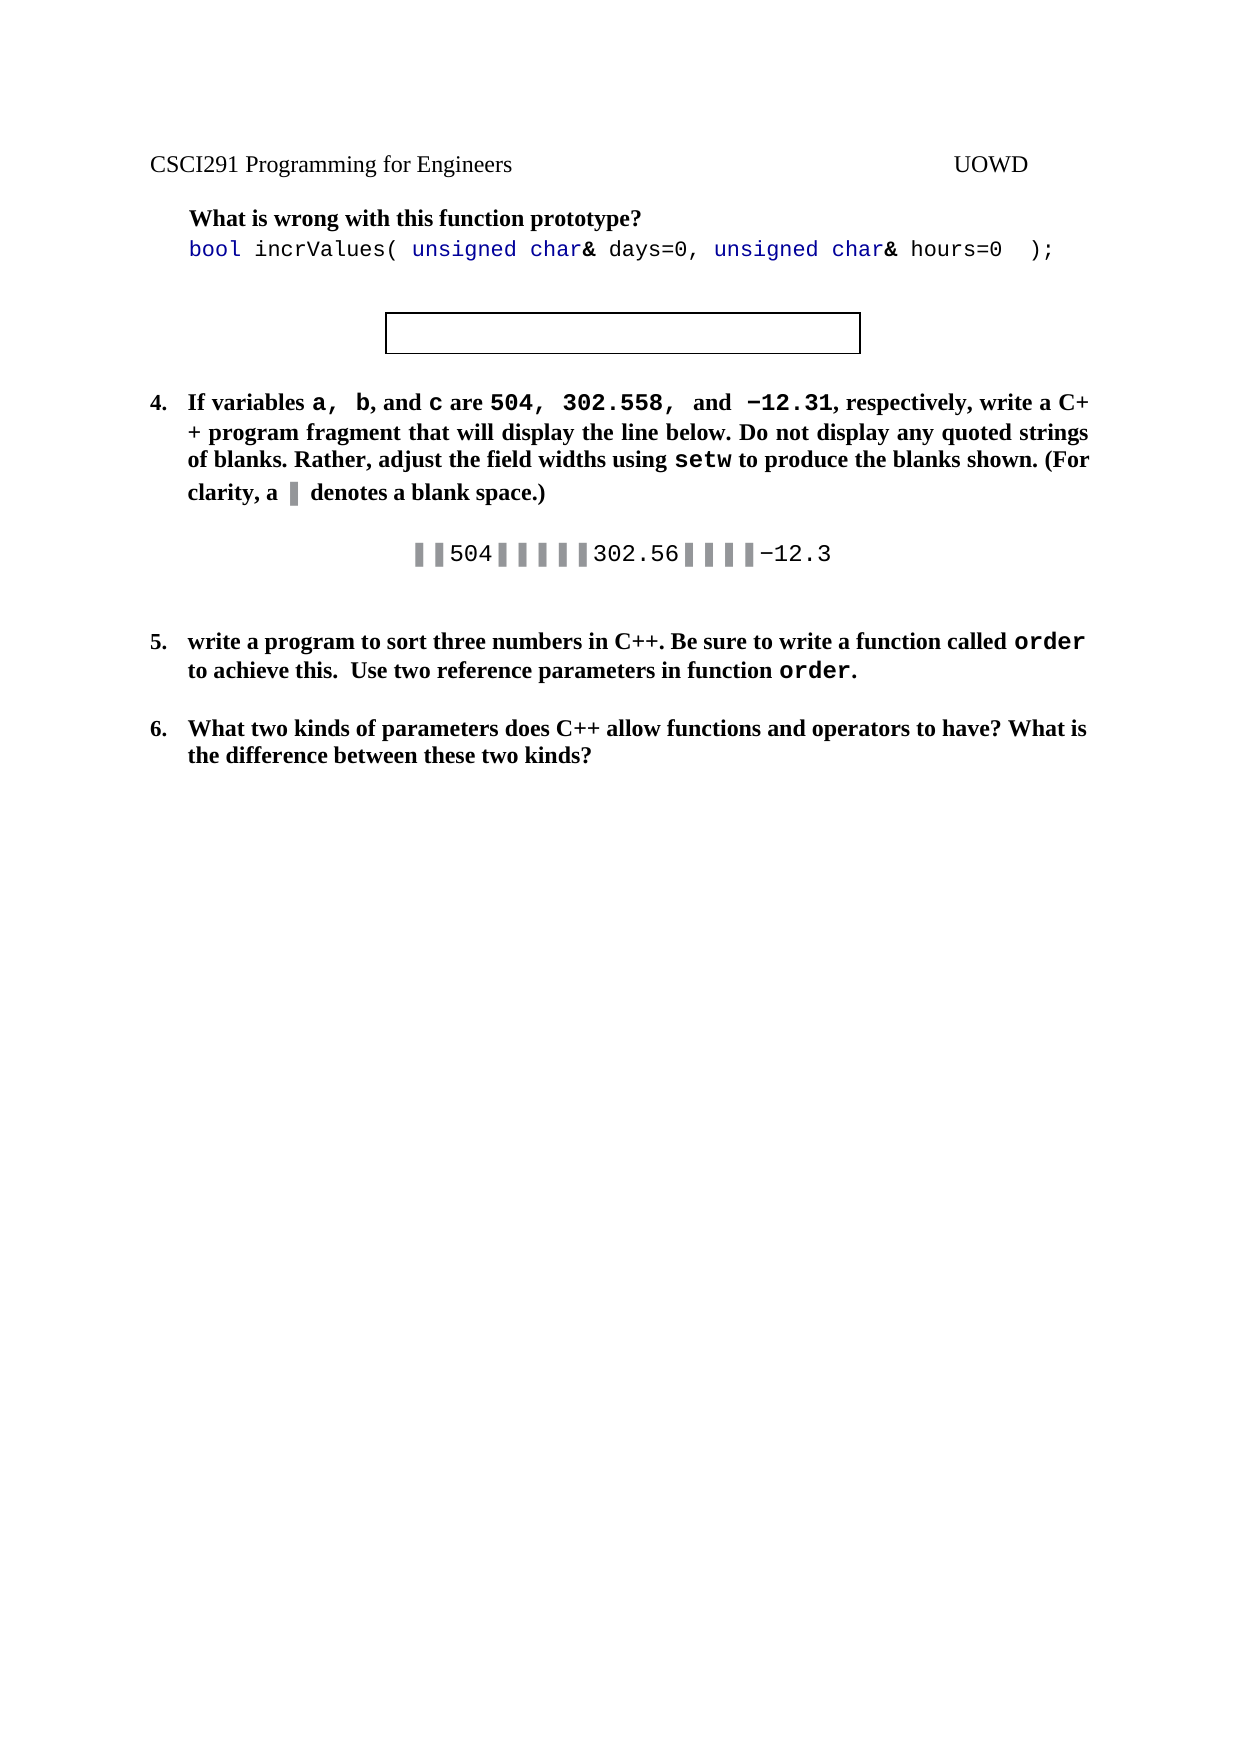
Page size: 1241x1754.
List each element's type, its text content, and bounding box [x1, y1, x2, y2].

text bool incrValues( unsigned char& days=0, unsigned char& hours=0 ); [188, 238, 1090, 262]
list If variables a, b, and c are 504, 302.558, and −12.31, respectively, write a C++ program fragment that will display the line below. Do not display any quoted strings of blanks. Rather, adjust the field widths using setw to produce the blanks shown. (For clarity, a ❚ denotes a blank space.) [150, 388, 1090, 507]
text ❚❚504❚❚❚❚❚302.56❚❚❚❚−12.3 [150, 535, 1090, 568]
list write a program to sort three numbers in C++. Be sure to write a function called order to achieve this. Use two reference parameters in function order. [150, 627, 1090, 686]
text What is wrong with this function prototype? [188, 204, 1090, 231]
list What two kinds of parameters does C++ allow functions and operators to have? What is the difference between these two kinds? [150, 714, 1090, 769]
